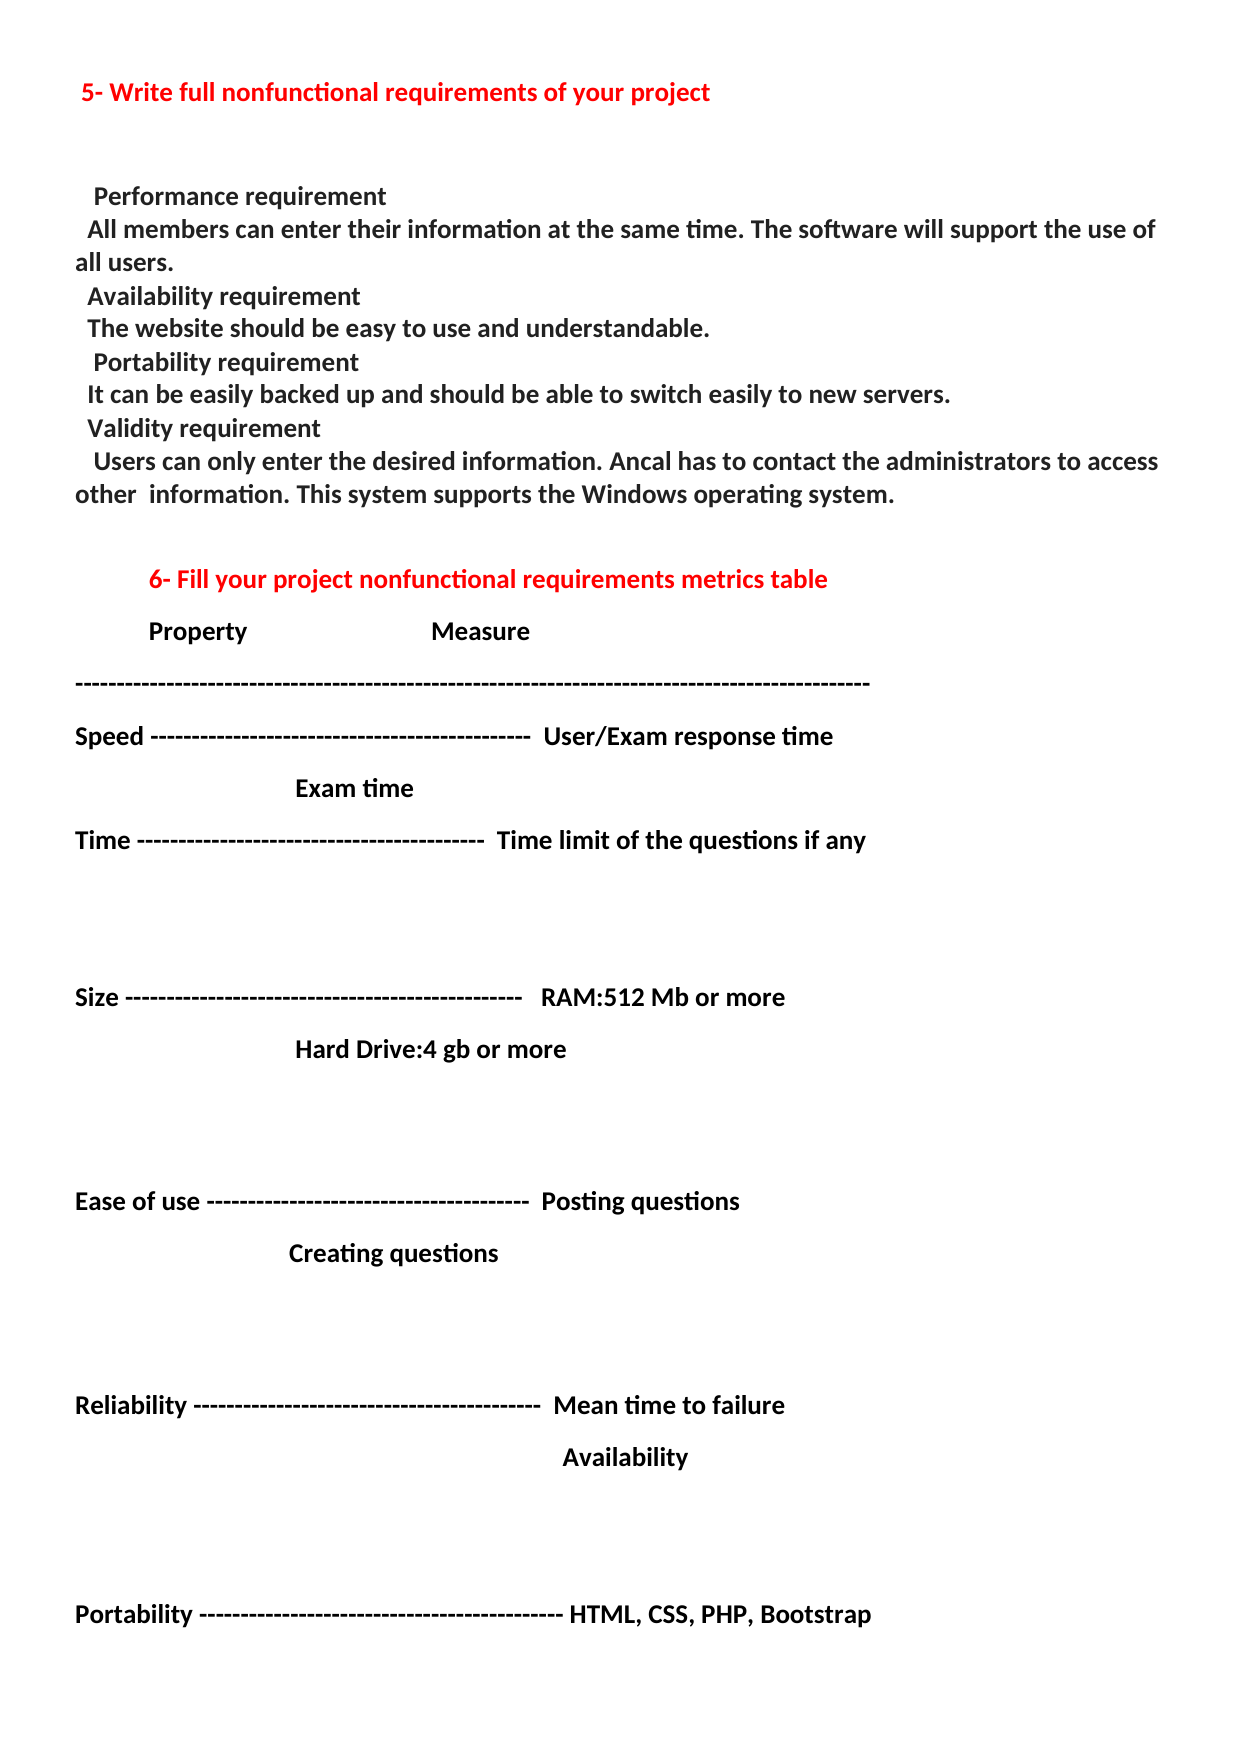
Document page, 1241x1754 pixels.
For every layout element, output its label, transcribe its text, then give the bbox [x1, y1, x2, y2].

text The website should be easy to use and understandable. [75, 312, 1165, 345]
text Portability requirement [75, 345, 1165, 378]
text Validity requirement [75, 411, 1165, 444]
text 5- Write full nonfunctional requirements of your project [75, 75, 1165, 108]
text Property Measure [149, 614, 1165, 647]
text Ease of use --------------------------------------- Posting questions [75, 1184, 1165, 1217]
text All members can enter their information at the same time. The software will support the use of all users. [75, 213, 1165, 279]
text Time ------------------------------------------ Time limit of the questions if any [75, 823, 1165, 857]
text Creating questions [75, 1236, 1165, 1269]
text It can be easily backed up and should be able to switch easily to new servers. [75, 378, 1165, 411]
text Hard Drive:4 gb or more [75, 1033, 1165, 1066]
text Availability [75, 1440, 1165, 1473]
text Speed ---------------------------------------------- User/Exam response time [75, 719, 1165, 752]
text 6- Fill your project nonfunctional requirements metrics table [149, 562, 1165, 595]
text Performance requirement [75, 179, 1165, 213]
text Portability -------------------------------------------- HTML, CSS, PHP, Bootstrap [75, 1597, 1165, 1630]
text Availability requirement [75, 279, 1165, 312]
text Size ------------------------------------------------ RAM:512 Mb or more [75, 980, 1165, 1013]
text ------------------------------------------------------------------------------------------------ [75, 667, 1165, 700]
text Reliability ------------------------------------------ Mean time to failure [75, 1388, 1165, 1421]
text Exam time [75, 771, 1165, 804]
text Users can only enter the desired information. Ancal has to contact the administrators to access other information. This system supports the Windows operating system. [75, 444, 1165, 510]
